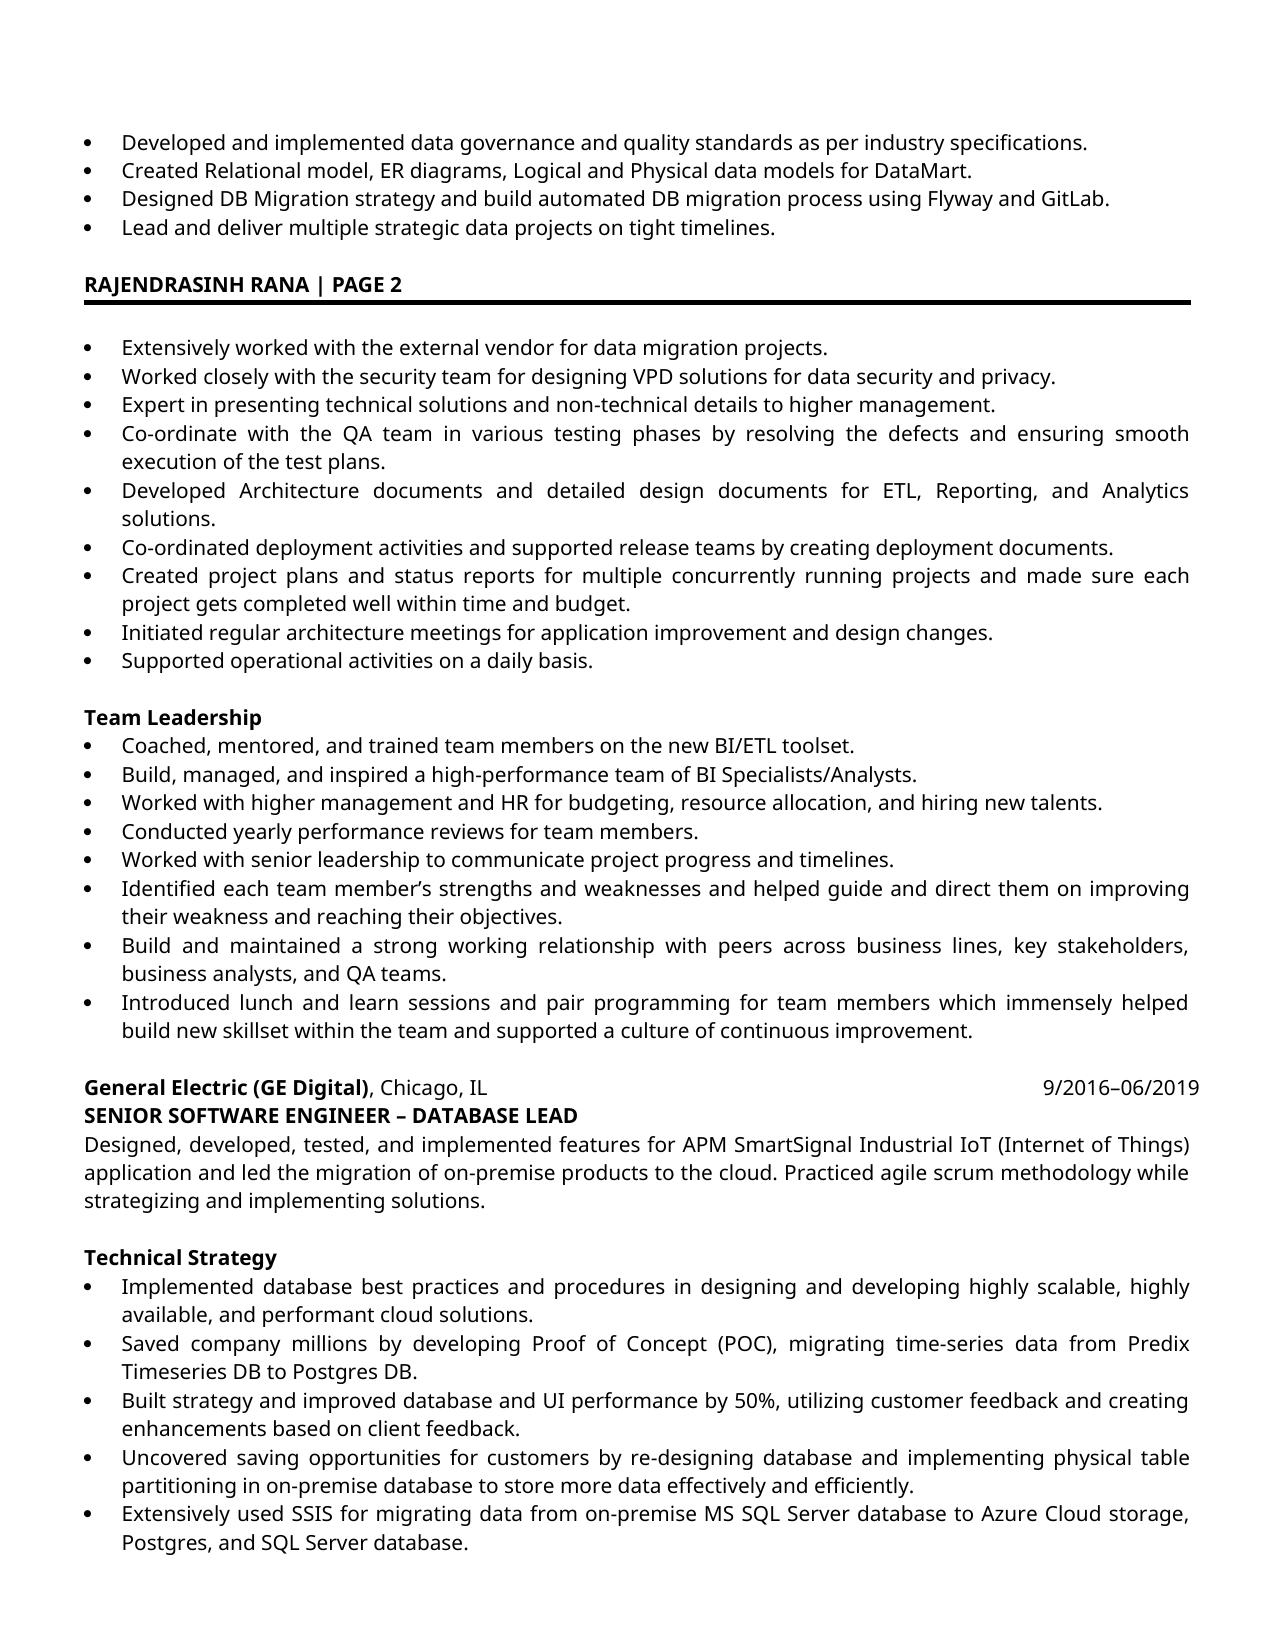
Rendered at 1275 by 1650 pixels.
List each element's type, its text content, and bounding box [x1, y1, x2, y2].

text Designed, developed, tested, and implemented features for APM SmartSignal Industrial IoT (Internet of Things) application and led the migration of on-premise products to the cloud. Practiced agile scrum methodology while strategizing and implementing solutions. [84, 1130, 1191, 1215]
list Initiated regular architecture meetings for application improvement and design changes. [84, 618, 1191, 646]
text Team Leadership [84, 703, 1191, 732]
text Senior Software Engineer – Database lead [84, 1101, 1191, 1130]
list Worked closely with the security team for designing VPD solutions for data security and privacy. [84, 362, 1191, 390]
list Developed Architecture documents and detailed design documents for ETL, Reporting, and Analytics solutions. [84, 476, 1191, 533]
text RAJENDRASINH RANA | PAGE 2 [84, 270, 1191, 300]
list Supported operational activities on a daily basis. [84, 646, 1191, 675]
list Extensively worked with the external vendor for data migration projects. [84, 333, 1191, 362]
list Conducted yearly performance reviews for team members. [84, 817, 1191, 845]
list Co-ordinate with the QA team in various testing phases by resolving the defects and ensuring smooth execution of the test plans. [84, 419, 1191, 476]
list Build, managed, and inspired a high-performance team of BI Specialists/Analysts. [84, 760, 1191, 788]
list Designed DB Migration strategy and build automated DB migration process using Flyway and GitLab. [84, 184, 1191, 213]
list Co-ordinated deployment activities and supported release teams by creating deployment documents. [84, 533, 1191, 561]
list Worked with senior leadership to communicate project progress and timelines. [84, 845, 1191, 874]
list Build and maintained a strong working relationship with peers across business lines, key stakeholders, business analysts, and QA teams. [84, 931, 1191, 988]
list Identified each team member’s strengths and weaknesses and helped guide and direct them on improving their weakness and reaching their objectives. [84, 874, 1191, 931]
list Extensively used SSIS for migrating data from on-premise MS SQL Server database to Azure Cloud storage, Postgres, and SQL Server database. [84, 1499, 1191, 1556]
list Developed and implemented data governance and quality standards as per industry specifications. [84, 128, 1191, 156]
text General Electric (GE Digital), Chicago, IL 9/2016–06/2019 [84, 1073, 1191, 1101]
list Uncovered saving opportunities for customers by re-designing database and implementing physical table partitioning in on-premise database to store more data effectively and efficiently. [84, 1443, 1191, 1499]
list Worked with higher management and HR for budgeting, resource allocation, and hiring new talents. [84, 788, 1191, 817]
list Saved company millions by developing Proof of Concept (POC), migrating time-series data from Predix Timeseries DB to Postgres DB. [84, 1329, 1191, 1386]
list Lead and deliver multiple strategic data projects on tight timelines. [84, 213, 1191, 241]
text Technical Strategy [84, 1243, 1191, 1272]
list Built strategy and improved database and UI performance by 50%, utilizing customer feedback and creating enhancements based on client feedback. [84, 1386, 1191, 1443]
list Created Relational model, ER diagrams, Logical and Physical data models for DataMart. [84, 156, 1191, 184]
list Coached, mentored, and trained team members on the new BI/ETL toolset. [84, 732, 1191, 760]
list Introduced lunch and learn sessions and pair programming for team members which immensely helped build new skillset within the team and supported a culture of continuous improvement. [84, 988, 1191, 1044]
list Implemented database best practices and procedures in designing and developing highly scalable, highly available, and performant cloud solutions. [84, 1272, 1191, 1329]
list Created project plans and status reports for multiple concurrently running projects and made sure each project gets completed well within time and budget. [84, 561, 1191, 618]
list Expert in presenting technical solutions and non-technical details to higher management. [84, 390, 1191, 419]
